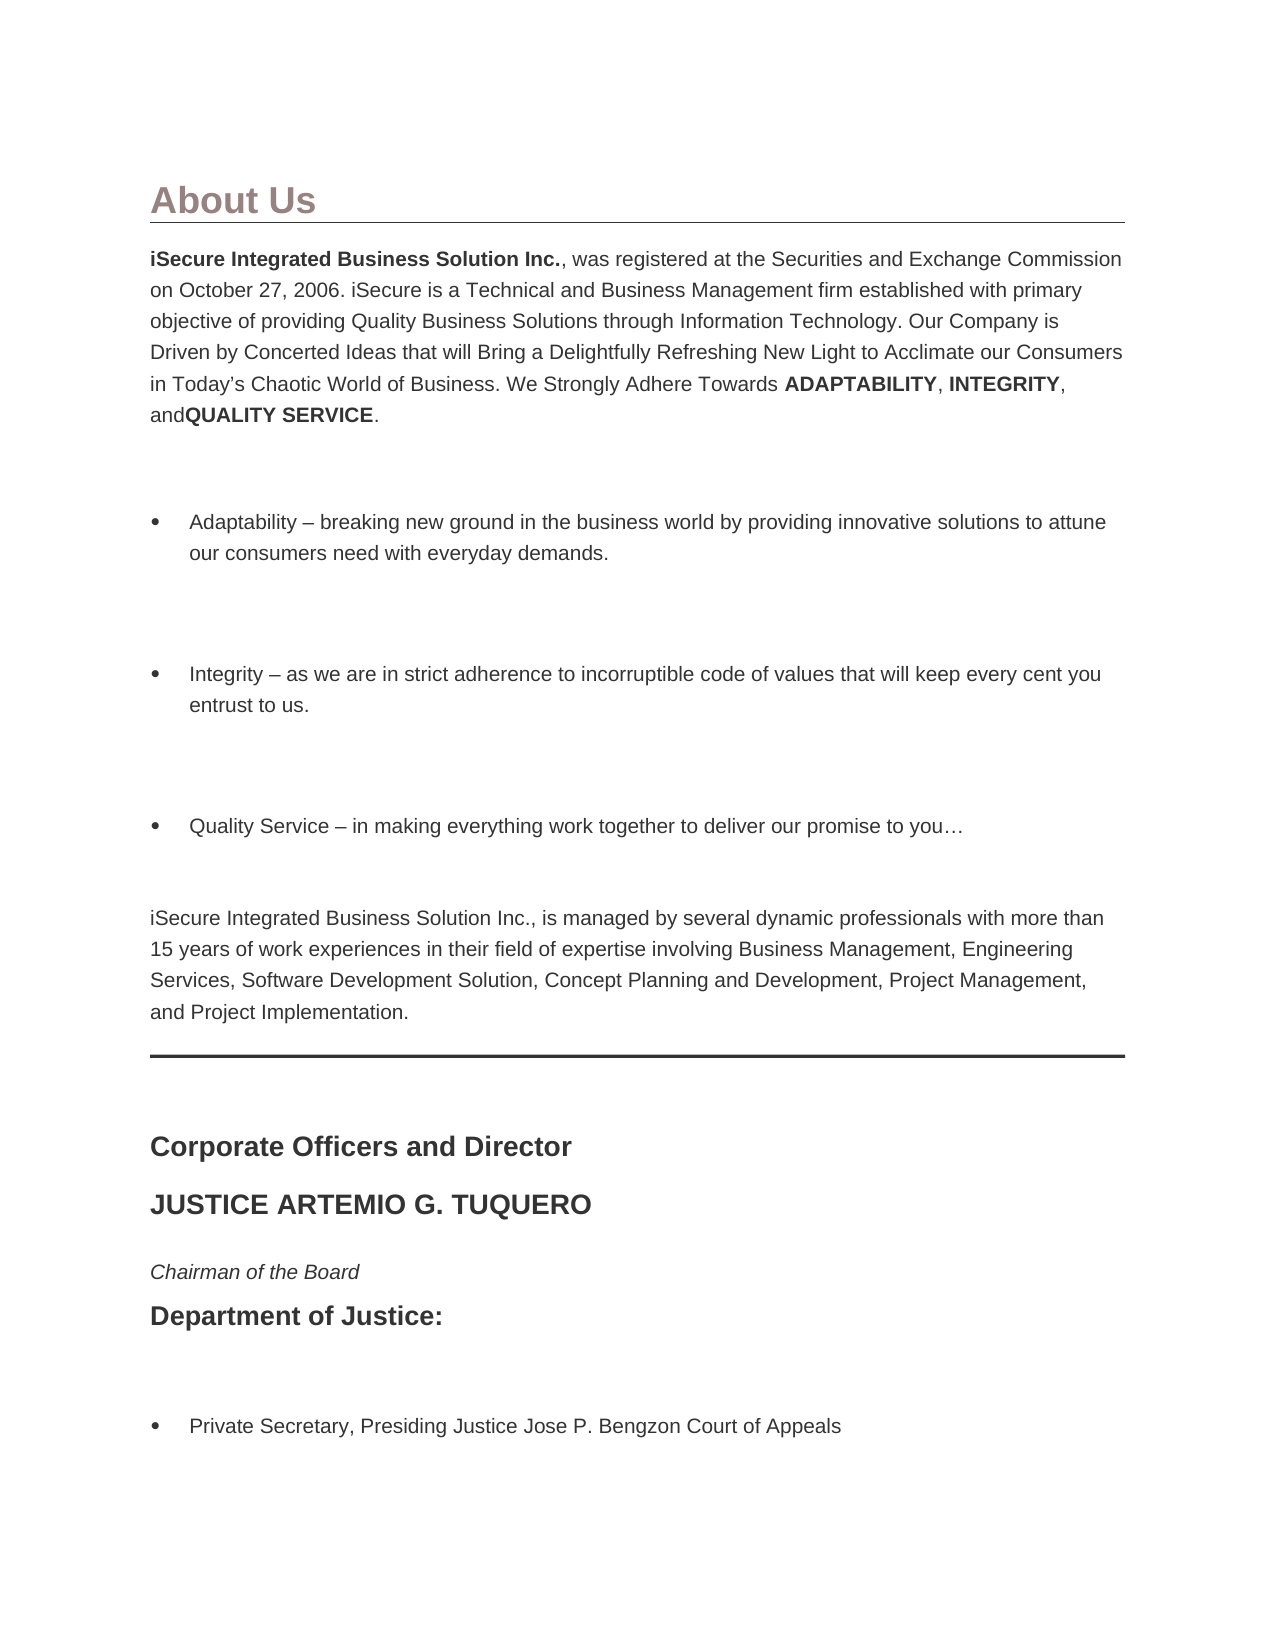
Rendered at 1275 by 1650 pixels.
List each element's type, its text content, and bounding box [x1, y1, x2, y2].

text iSecure Integrated Business Solution Inc., was registered at the Securities and Exchange Commission on October 27, 2006. iSecure is a Technical and Business Management firm established with primary objective of providing Quality Business Solutions through Information Technology. Our Company is Driven by Concerted Ideas that will Bring a Delightfully Refreshing New Light to Acclimate our Consumers in Today’s Chaotic World of Business. We Strongly Adhere Towards ADAPTABILITY, INTEGRITY, andQUALITY SERVICE. [150, 239, 1125, 427]
text JUSTICE ARTEMIO G. TUQUERO [150, 1178, 1125, 1220]
text iSecure Integrated Business Solution Inc., is managed by several dynamic professionals with more than 15 years of work experiences in their field of expertise involving Business Management, Engineering Services, Software Development Solution, Concept Planning and Development, Project Management, and Project Implementation. [150, 898, 1125, 1023]
text About Us [150, 166, 1125, 222]
text Corporate Officers and Director [150, 1120, 1125, 1163]
text Department of Justice: [150, 1299, 1125, 1331]
list Adaptability – breaking new ground in the business world by providing innovative solutions to attune our consumers need with everyday demands. [152, 503, 1125, 565]
list Integrity – as we are in strict adherence to incorruptible code of values that will keep every cent you entrust to us. [152, 655, 1125, 717]
list Private Secretary, Presiding Justice Jose P. Bengzon Court of Appeals [152, 1407, 1125, 1438]
text Chairman of the Board [150, 1236, 1125, 1284]
list Quality Service – in making everything work together to deliver our promise to you… [152, 807, 1125, 838]
